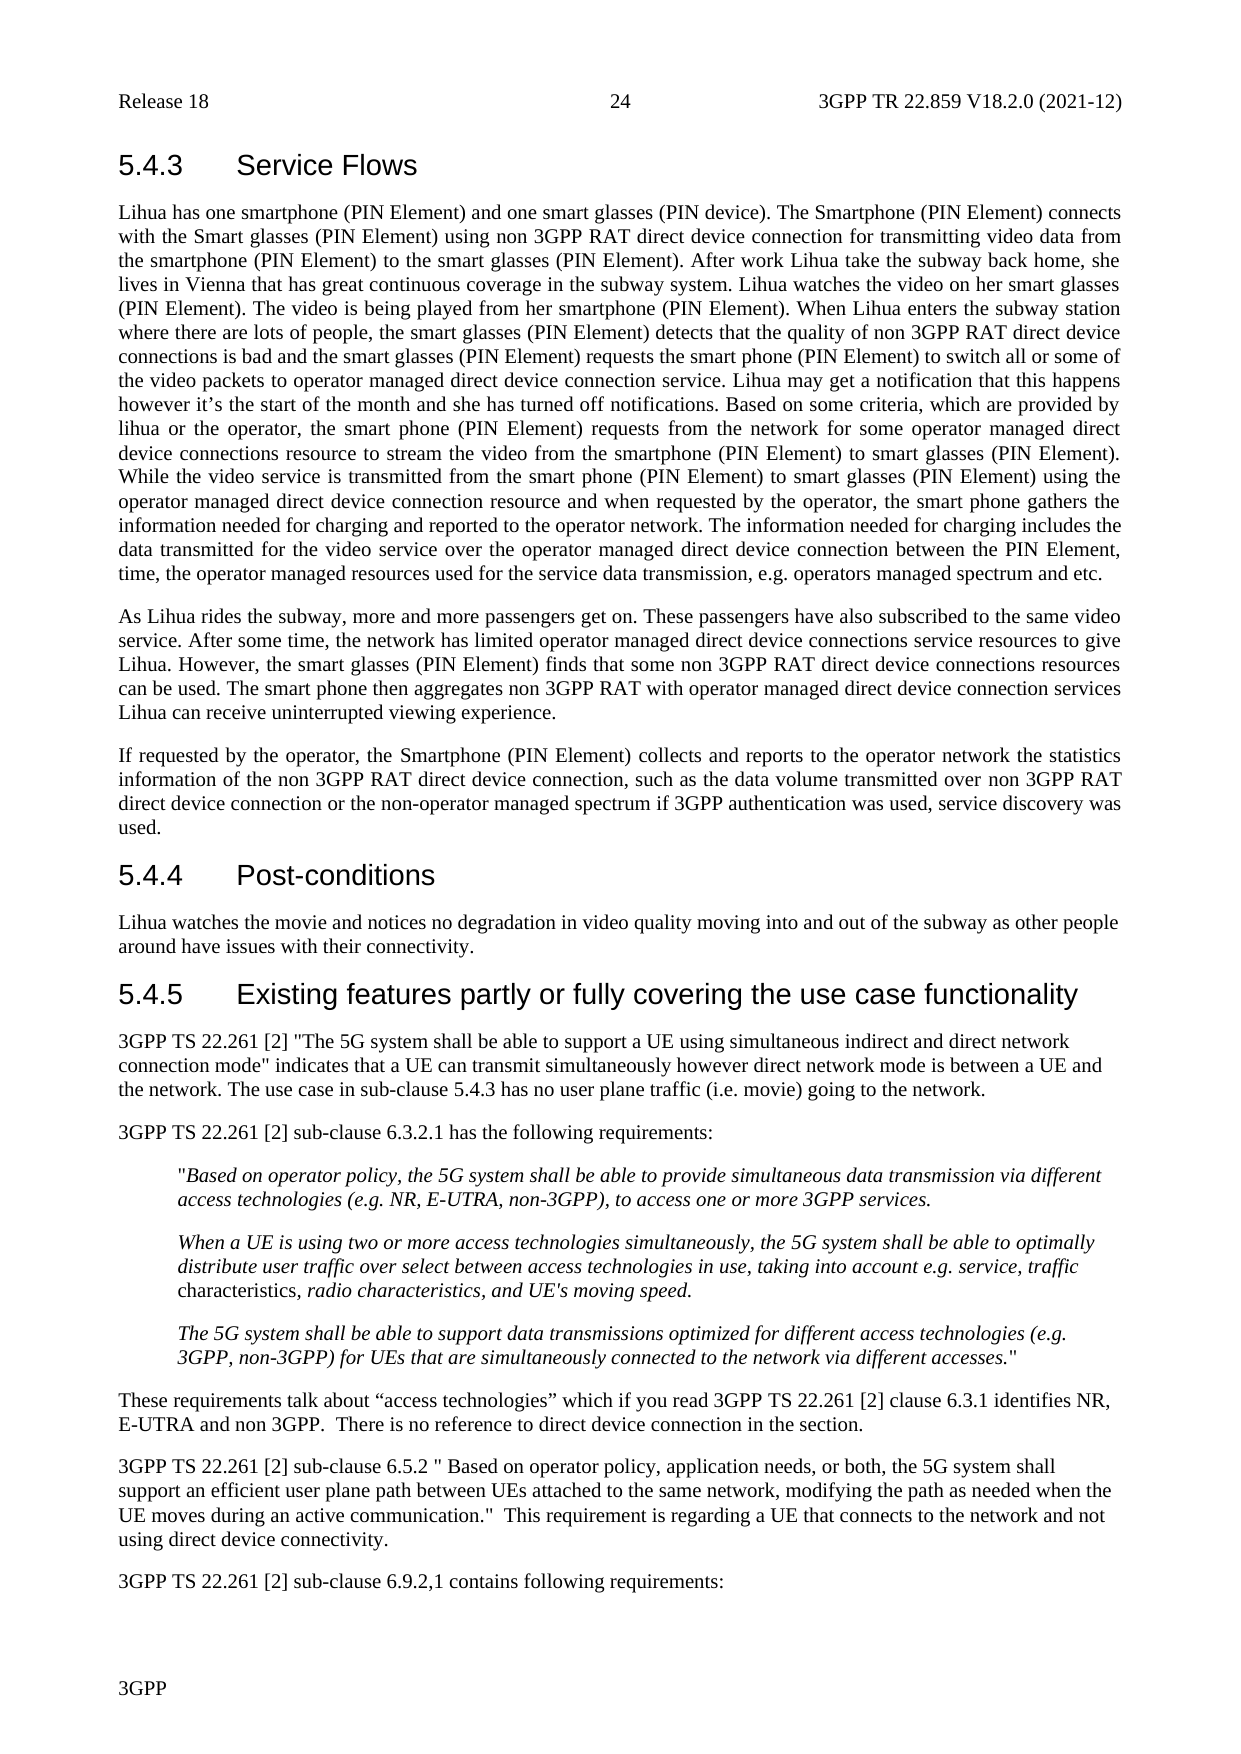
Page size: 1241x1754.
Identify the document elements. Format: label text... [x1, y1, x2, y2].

subtitle 5.4.5 Existing features partly or fully covering the use case functionality [118, 977, 1122, 1010]
text 3GPP TS 22.261 [2] sub-clause 6.5.2 " Based on operator policy, application needs, or both, the 5G system shall support an efficient user plane path between UEs attached to the same network, modifying the path as needed when the UE moves during an active communication." This requirement is regarding a UE that connects to the network and not using direct device connectivity. [118, 1454, 1122, 1551]
text 3GPP TS 22.261 [2] sub-clause 6.3.2.1 has the following requirements: [118, 1120, 1122, 1144]
text As Lihua rides the subway, more and more passengers get on. These passengers have also subscribed to the same video service. After some time, the network has limited operator managed direct device connections service resources to give Lihua. However, the smart glasses (PIN Element) finds that some non 3GPP RAT direct device connections resources can be used. The smart phone then aggregates non 3GPP RAT with operator managed direct device connection services Lihua can receive uninterrupted viewing experience. [118, 603, 1122, 724]
text "Based on operator policy, the 5G system shall be able to provide simultaneous data transmission via different access technologies (e.g. NR, E-UTRA, non-3GPP), to access one or more 3GPP services. [177, 1163, 1122, 1211]
text Lihua watches the movie and notices no degradation in video quality moving into and out of the subway as other people around have issues with their connectivity. [118, 910, 1122, 958]
subtitle 5.4.4 Post-conditions [118, 858, 1122, 891]
text If requested by the operator, the Smartphone (PIN Element) collects and reports to the operator network the statistics information of the non 3GPP RAT direct device connection, such as the data volume transmitted over non 3GPP RAT direct device connection or the non-operator managed spectrum if 3GPP authentication was used, service discovery was used. [118, 743, 1122, 839]
text Lihua has one smartphone (PIN Element) and one smart glasses (PIN device). The Smartphone (PIN Element) connects with the Smart glasses (PIN Element) using non 3GPP RAT direct device connection for transmitting video data from the smartphone (PIN Element) to the smart glasses (PIN Element). After work Lihua take the subway back home, she lives in Vienna that has great continuous coverage in the subway system. Lihua watches the video on her smart glasses (PIN Element). The video is being played from her smartphone (PIN Element). When Lihua enters the subway station where there are lots of people, the smart glasses (PIN Element) detects that the quality of non 3GPP RAT direct device connections is bad and the smart glasses (PIN Element) requests the smart phone (PIN Element) to switch all or some of the video packets to operator managed direct device connection service. Lihua may get a notification that this happens however it’s the start of the month and she has turned off notifications. Based on some criteria, which are provided by lihua or the operator, the smart phone (PIN Element) requests from the network for some operator managed direct device connections resource to stream the video from the smartphone (PIN Element) to smart glasses (PIN Element). While the video service is transmitted from the smart phone (PIN Element) to smart glasses (PIN Element) using the operator managed direct device connection resource and when requested by the operator, the smart phone gathers the information needed for charging and reported to the operator network. The information needed for charging includes the data transmitted for the video service over the operator managed direct device connection between the PIN Element, time, the operator managed resources used for the service data transmission, e.g. operators managed spectrum and etc. [118, 200, 1122, 585]
text When a UE is using two or more access technologies simultaneously, the 5G system shall be able to optimally distribute user traffic over select between access technologies in use, taking into account e.g. service, traffic characteristics, radio characteristics, and UE's moving speed. [177, 1230, 1122, 1302]
text 3GPP TS 22.261 [2] sub-clause 6.9.2,1 contains following requirements: [118, 1569, 1122, 1593]
text These requirements talk about “access technologies” which if you read 3GPP TS 22.261 [2] clause 6.3.1 identifies NR, E-UTRA and non 3GPP. There is no reference to direct device connection in the section. [118, 1387, 1122, 1436]
text The 5G system shall be able to support data transmissions optimized for different access technologies (e.g. 3GPP, non-3GPP) for UEs that are simultaneously connected to the network via different accesses." [177, 1321, 1122, 1369]
subtitle 5.4.3 Service Flows [118, 147, 1122, 181]
text 3GPP TS 22.261 [2] "The 5G system shall be able to support a UE using simultaneous indirect and direct network connection mode" indicates that a UE can transmit simultaneously however direct network mode is between a UE and the network. The use case in sub-clause 5.4.3 has no user plane traffic (i.e. movie) going to the network. [118, 1029, 1122, 1101]
